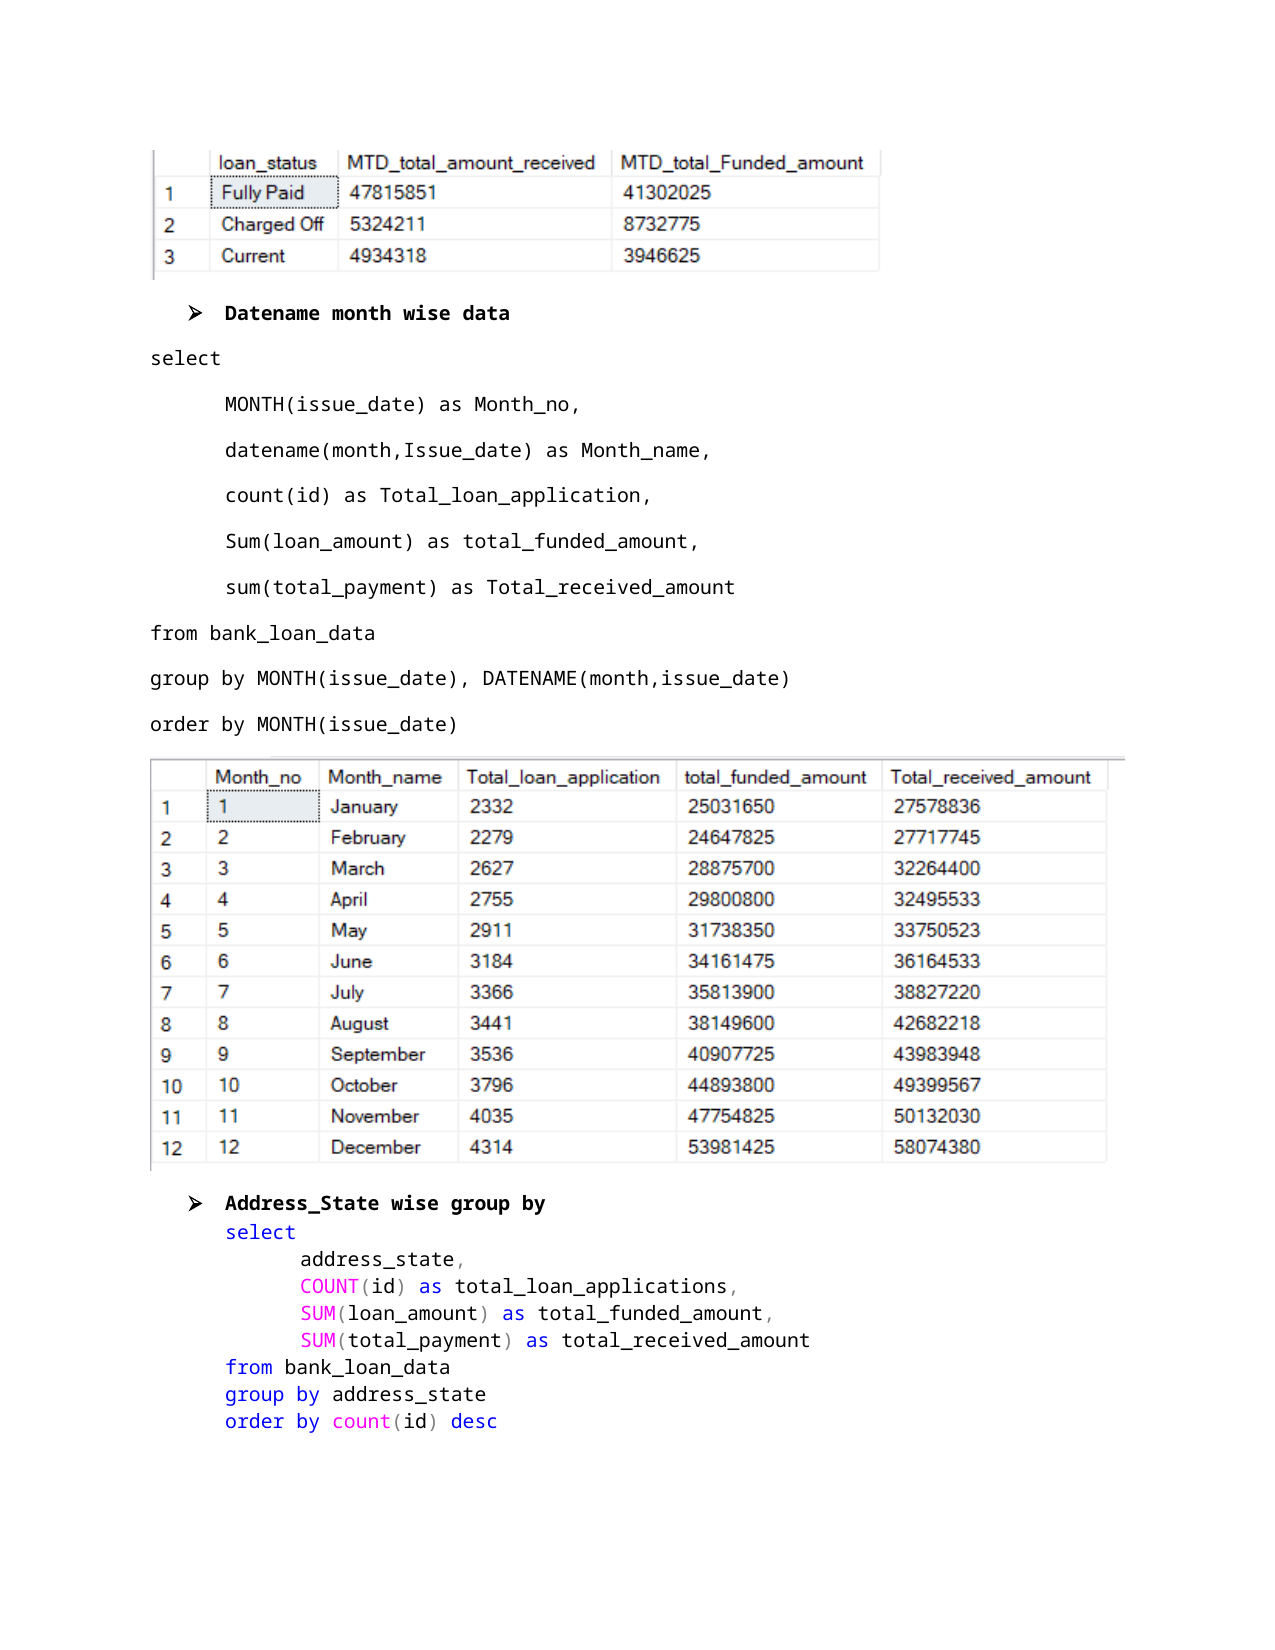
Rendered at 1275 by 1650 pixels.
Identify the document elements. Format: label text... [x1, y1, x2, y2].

picture [150, 756, 1125, 1171]
list COUNT(id) as total_loan_applications, [225, 1272, 1125, 1299]
list group by address_state [225, 1380, 1125, 1407]
text MONTH(issue_date) as Month_no, [150, 390, 1125, 417]
list order by count(id) desc [225, 1407, 1125, 1434]
list SUM(loan_amount) as total_funded_amount, [225, 1299, 1125, 1326]
text count(id) as Total_loan_application, [150, 482, 1125, 509]
list select [225, 1218, 1125, 1245]
list address_state, [225, 1245, 1125, 1272]
list SUM(total_payment) as total_received_amount [225, 1326, 1125, 1353]
list from bank_loan_data [225, 1353, 1125, 1380]
text Sum(loan_amount) as total_funded_amount, [150, 527, 1125, 554]
text from bank_loan_data [150, 619, 1125, 646]
text datename(month,Issue_date) as Month_name, [150, 436, 1125, 463]
picture [150, 150, 888, 280]
text select [150, 344, 1125, 372]
list Datename month wise data [187, 299, 1125, 326]
list Address_State wise group by [187, 1189, 1125, 1216]
text group by MONTH(issue_date), DATENAME(month,issue_date) [150, 665, 1125, 692]
text order by MONTH(issue_date) [150, 710, 1125, 737]
text sum(total_payment) as Total_received_amount [150, 573, 1125, 600]
